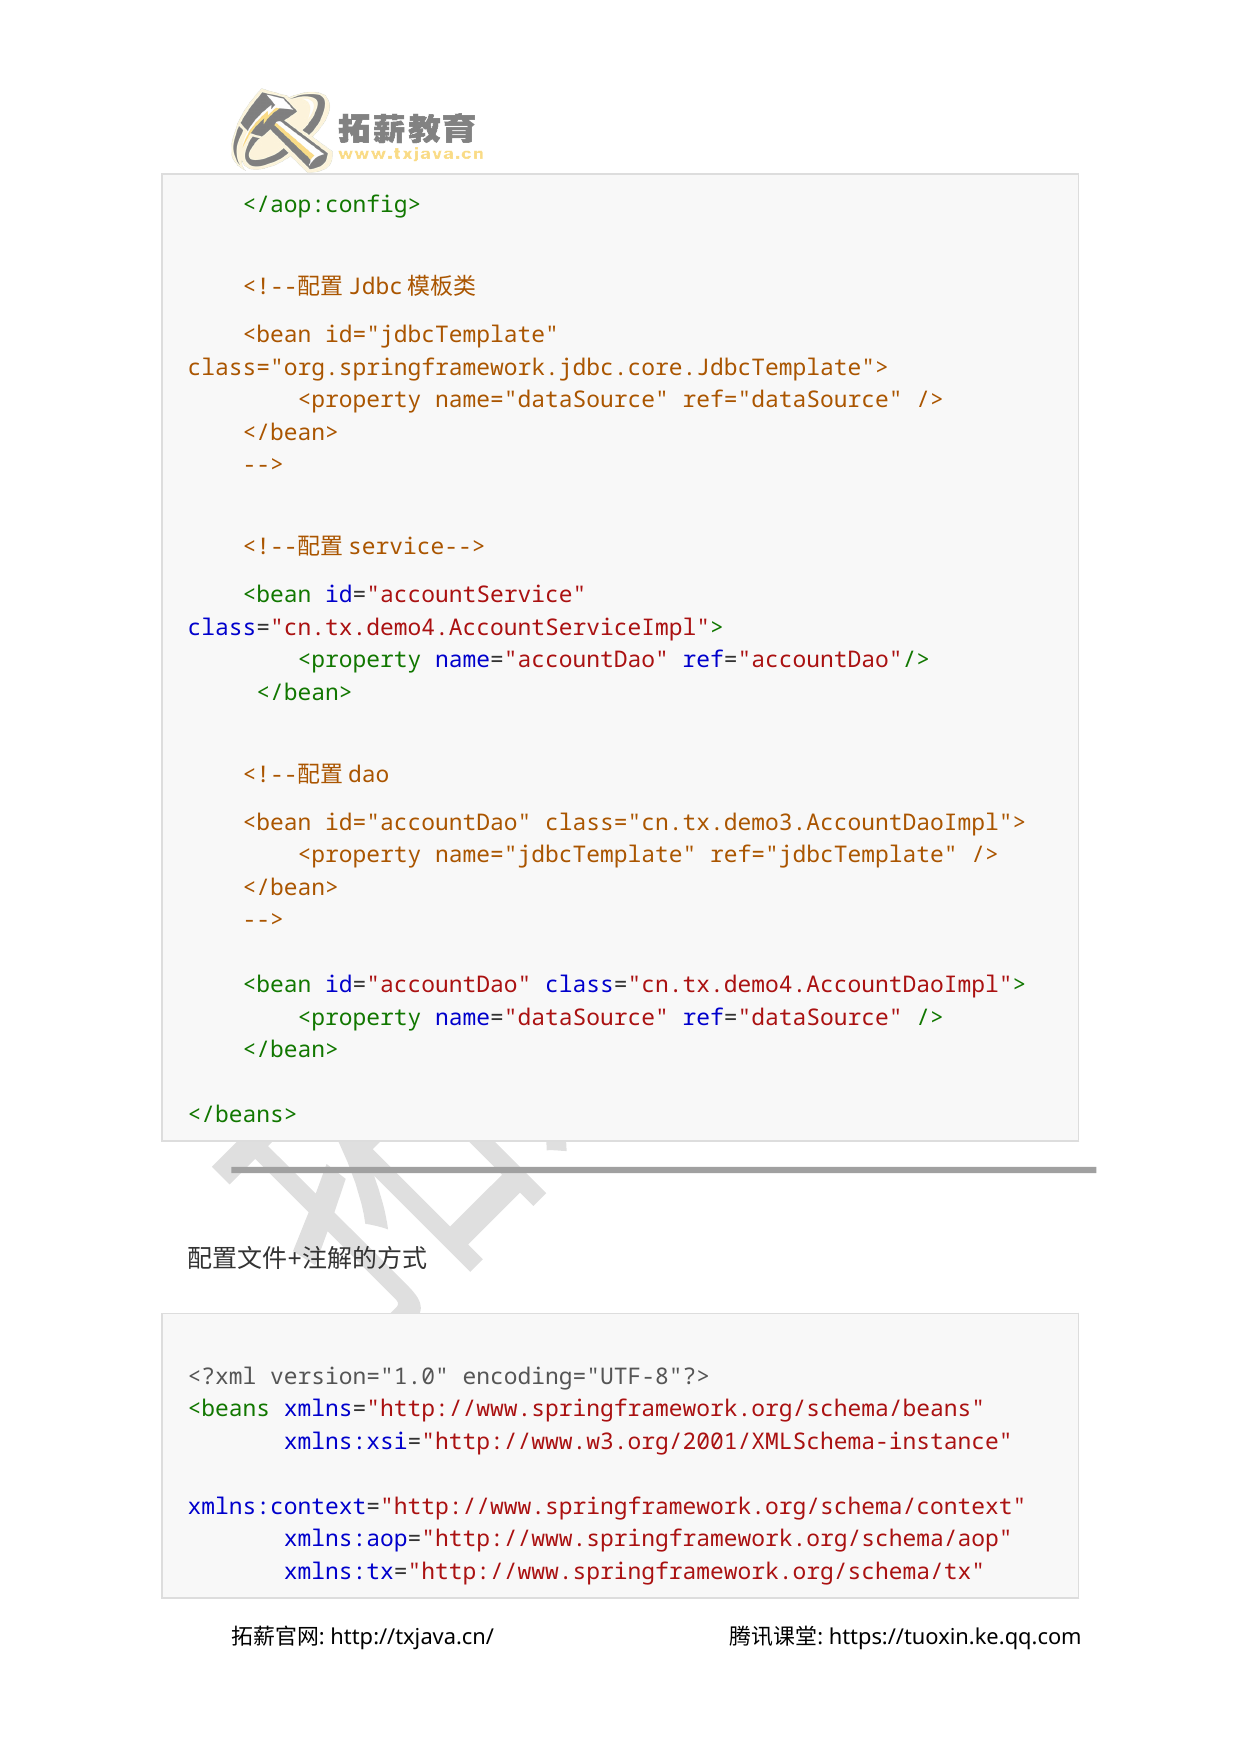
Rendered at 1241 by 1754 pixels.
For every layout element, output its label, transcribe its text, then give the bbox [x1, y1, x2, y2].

text 配置文件+注解的方式 [187, 1224, 1053, 1289]
picture [231, 88, 483, 173]
